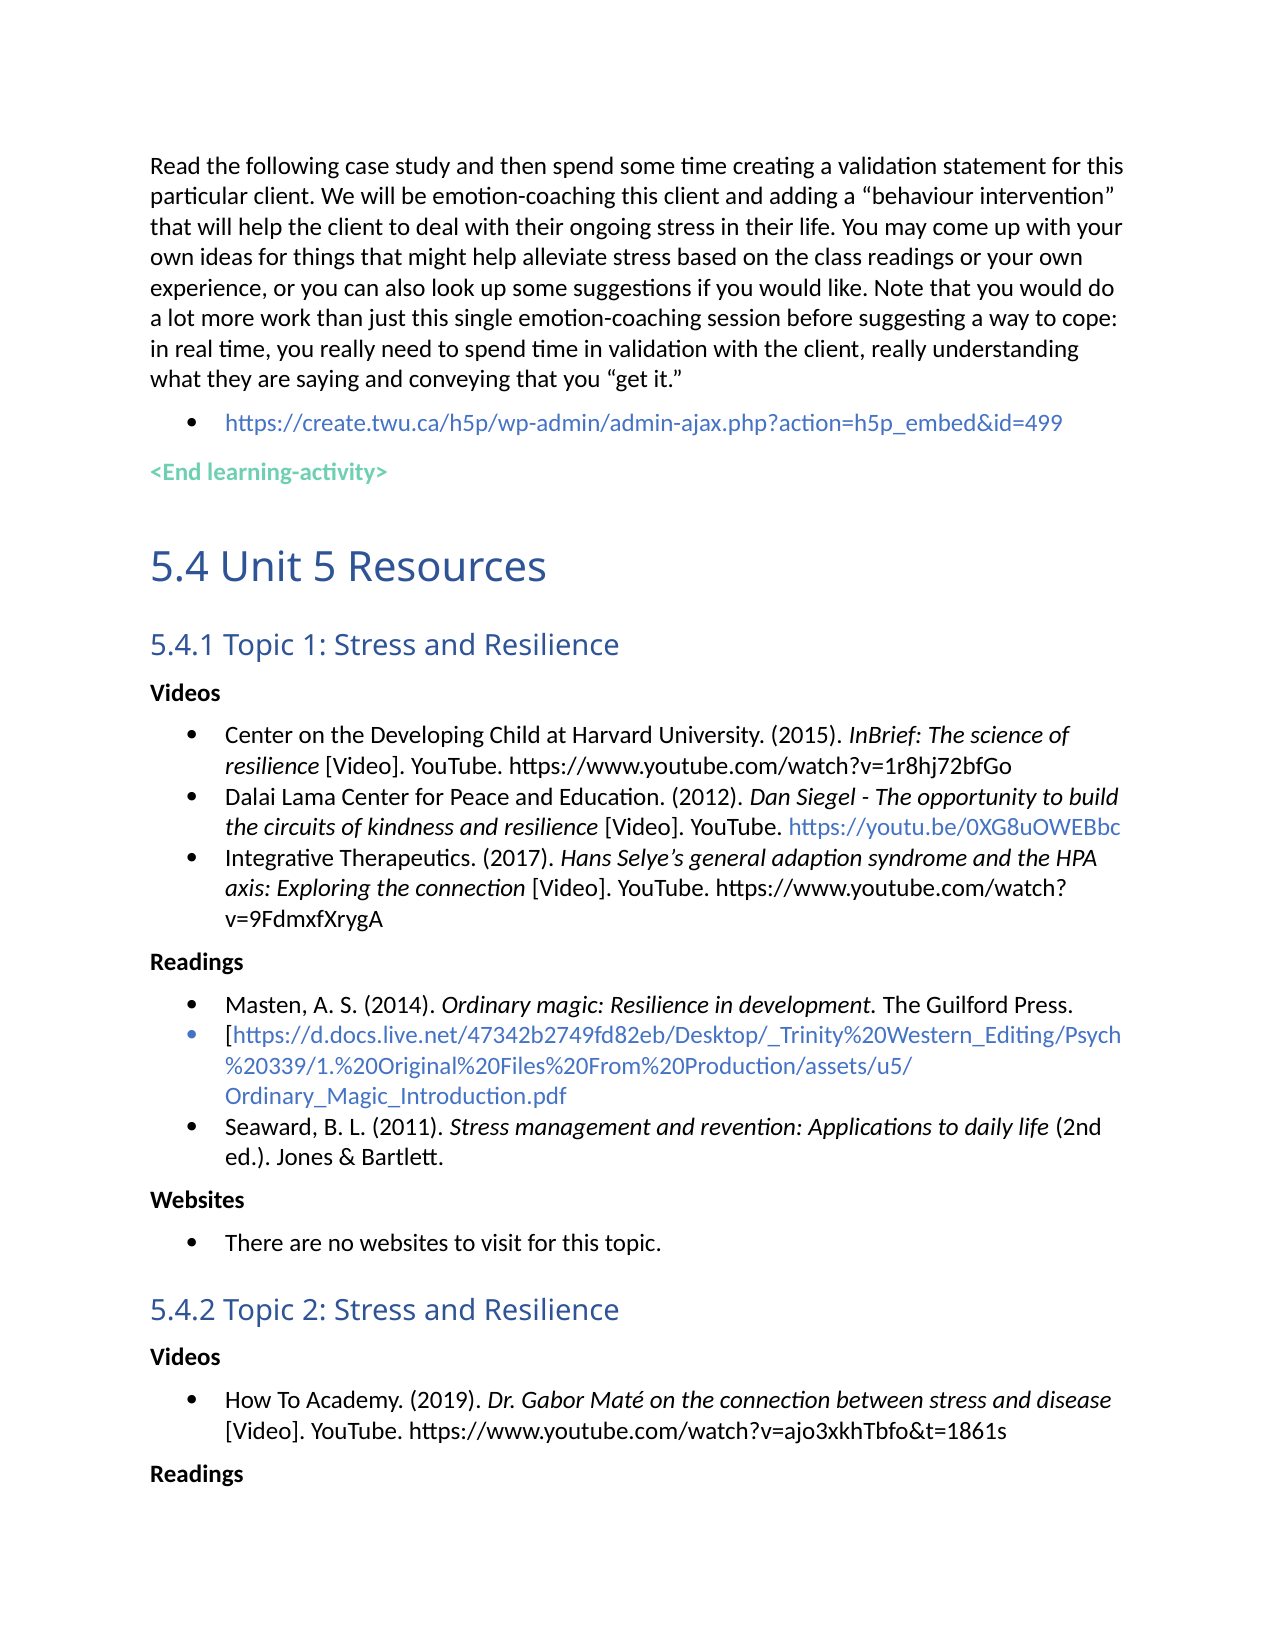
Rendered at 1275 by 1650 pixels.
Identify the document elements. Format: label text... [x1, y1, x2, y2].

list Integrative Therapeutics. (2017). Hans Selye’s general adaption syndrome and the HPA axis: Exploring the connection [Video]. YouTube. https://www.youtube.com/watch?v=9FdmxfXrygA [187, 842, 1125, 933]
list There are no websites to visit for this topic. [187, 1227, 1125, 1258]
text Read the following case study and then spend some time creating a validation statement for this particular client. We will be emotion-coaching this client and adding a “behaviour intervention” that will help the client to deal with their ongoing stress in their life. You may come up with your own ideas for things that might help alleviate stress based on the class readings or your own experience, or you can also look up some suggestions if you would like. Note that you would do a lot more work than just this single emotion-coaching session before suggesting a way to cope: in real time, you really need to spend time in validation with the client, really understanding what they are saying and conveying that you “get it.” [150, 150, 1125, 394]
text Readings [150, 946, 1125, 976]
text <End learning-activity> [150, 456, 1125, 486]
text Websites [150, 1184, 1125, 1215]
subtitle 5.4 Unit 5 Resources [150, 536, 1125, 593]
list Dalai Lama Center for Peace and Education. (2012). Dan Siegel - The opportunity to build the circuits of kindness and resilience [Video]. YouTube. https://youtu.be/0XG8uOWEBbc [187, 781, 1125, 842]
text Readings [150, 1458, 1125, 1488]
list https://create.twu.ca/h5p/wp-admin/admin-ajax.php?action=h5p_embed&id=499 [187, 407, 1125, 437]
subtitle 5.4.2 Topic 2: Stress and Resilience [150, 1289, 1125, 1329]
list Center on the Developing Child at Harvard University. (2015). InBrief: The science of resilience [Video]. YouTube. https://www.youtube.com/watch?v=1r8hj72bfGo [187, 720, 1125, 781]
list How To Academy. (2019). Dr. Gabor Maté on the connection between stress and disease [Video]. YouTube. https://www.youtube.com/watch?v=ajo3xkhTbfo&t=1861s [187, 1384, 1125, 1446]
list Masten, A. S. (2014). Ordinary magic: Resilience in development. The Guilford Press. [187, 989, 1125, 1019]
subtitle 5.4.1 Topic 1: Stress and Resilience [150, 624, 1125, 664]
list [https://d.docs.live.net/47342b2749fd82eb/Desktop/_Trinity%20Western_Editing/Psych%20339/1.%20Original%20Files%20From%20Production/assets/u5/Ordinary_Magic_Introduction.pdf [187, 1019, 1125, 1111]
text Videos [150, 1341, 1125, 1372]
list Seaward, B. L. (2011). Stress management and revention: Applications to daily life (2nd ed.). Jones & Bartlett. [187, 1111, 1125, 1172]
text Videos [150, 677, 1125, 707]
